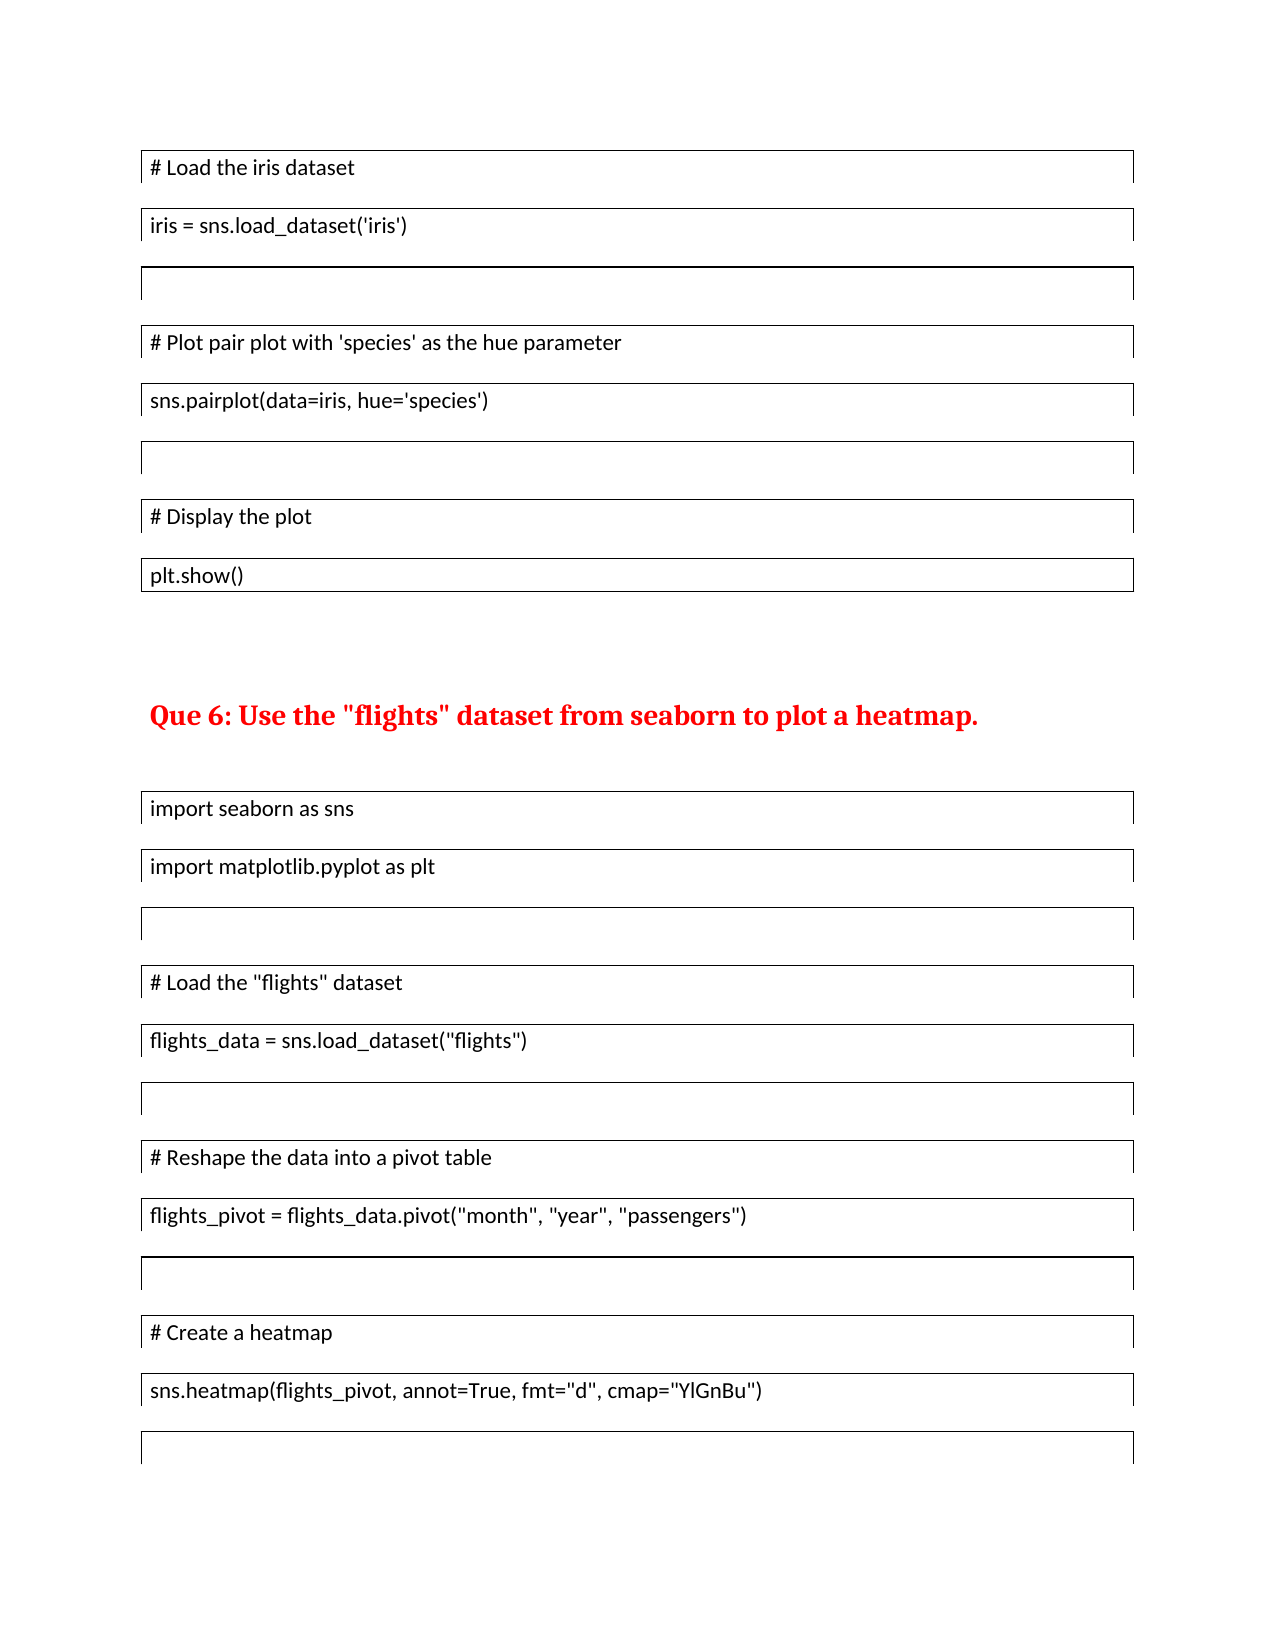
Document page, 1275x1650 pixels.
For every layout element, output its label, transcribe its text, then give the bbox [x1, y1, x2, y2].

text flights_pivot = flights_data.pivot("month", "year", "passengers") [142, 1199, 1133, 1231]
text flights_data = sns.load_dataset("flights") [142, 1025, 1133, 1057]
text import matplotlib.pyplot as plt [142, 850, 1133, 882]
text plt.show() [142, 559, 1133, 591]
text # Display the plot [142, 500, 1133, 533]
text # Load the iris dataset [142, 151, 1133, 183]
subtitle Que 6: Use the "flights" dataset from seaborn to plot a heatmap. [150, 699, 1125, 733]
text iris = sns.load_dataset('iris') [142, 209, 1133, 241]
text # Reshape the data into a pivot table [142, 1141, 1133, 1173]
text # Create a heatmap [142, 1316, 1133, 1348]
text sns.heatmap(flights_pivot, annot=True, fmt="d", cmap="YlGnBu") [142, 1374, 1133, 1406]
text import seaborn as sns [142, 792, 1133, 824]
text # Load the "flights" dataset [142, 966, 1133, 998]
text # Plot pair plot with 'species' as the hue parameter [142, 326, 1133, 358]
text sns.pairplot(data=iris, hue='species') [142, 384, 1133, 416]
